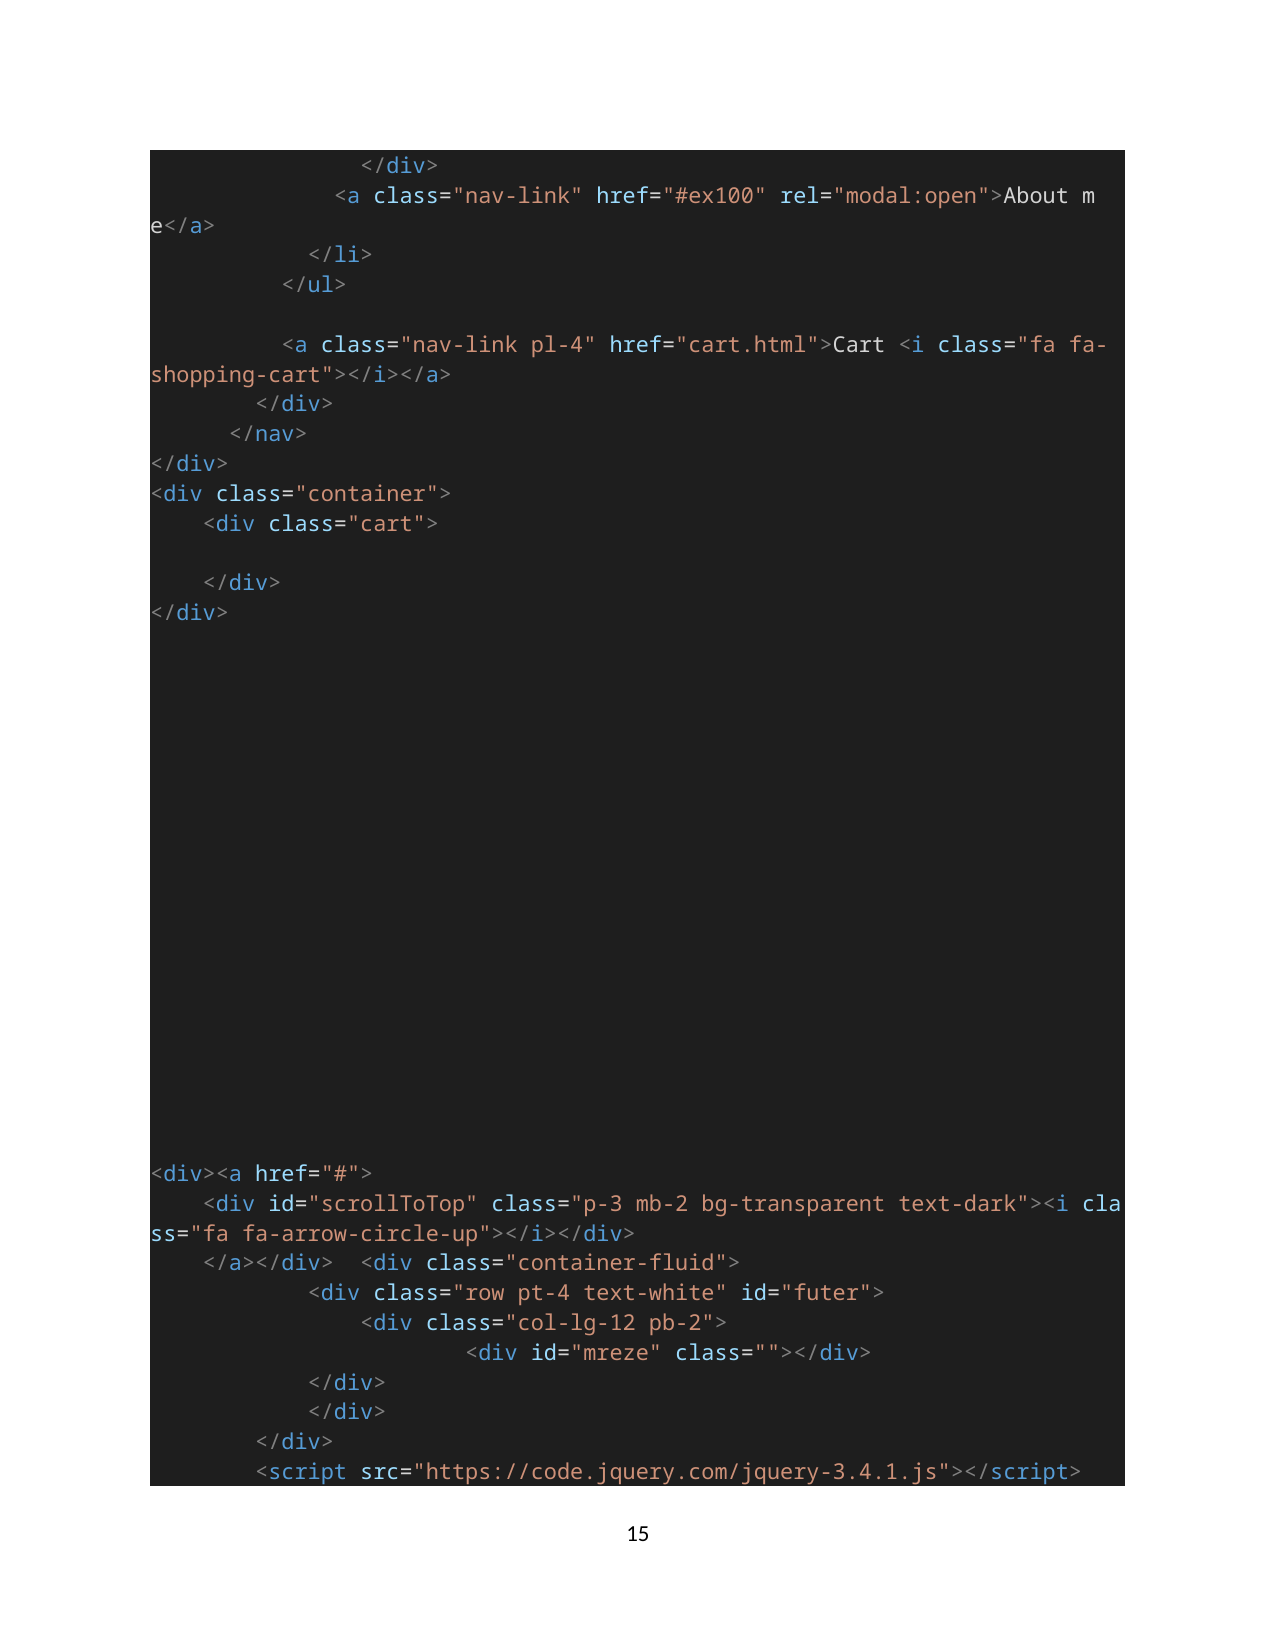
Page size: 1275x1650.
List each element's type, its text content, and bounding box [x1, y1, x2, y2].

text </ul> [150, 269, 1125, 299]
text <div class="col-lg-12 pb-2"> [150, 1307, 1125, 1337]
text </div> [150, 1367, 1125, 1396]
text </li> [150, 239, 1125, 269]
text <div id="scrollToTop" class="p-3 mb-2 bg-transparent text-dark"><i class="fa fa-arrow-circle-up"></i></div> [150, 1188, 1125, 1247]
text <div id="mreze" class=""></div> [150, 1337, 1125, 1367]
text </div> [150, 567, 1125, 597]
text </div> [150, 1426, 1125, 1456]
text <a class="nav-link pl-4" href="cart.html">Cart <i class="fa fa-shopping-cart"></i></a> [150, 329, 1125, 388]
text </div> [150, 150, 1125, 180]
text <div class="cart"> [150, 507, 1125, 537]
text </div> [150, 448, 1125, 478]
text </div> [150, 388, 1125, 418]
text <a class="nav-link" href="#ex100" rel="modal:open">About me</a> [150, 180, 1125, 239]
text </a></div> <div class="container-fluid"> [150, 1247, 1125, 1277]
text <div><a href="#"> [150, 1158, 1125, 1188]
text <div class="row pt-4 text-white" id="futer"> [150, 1277, 1125, 1307]
text </div> [150, 1396, 1125, 1426]
text </nav> [150, 418, 1125, 448]
text <div class="container"> [150, 478, 1125, 507]
text <script src="https://code.jquery.com/jquery-3.4.1.js"></script> [150, 1456, 1125, 1486]
text </div> [150, 597, 1125, 627]
